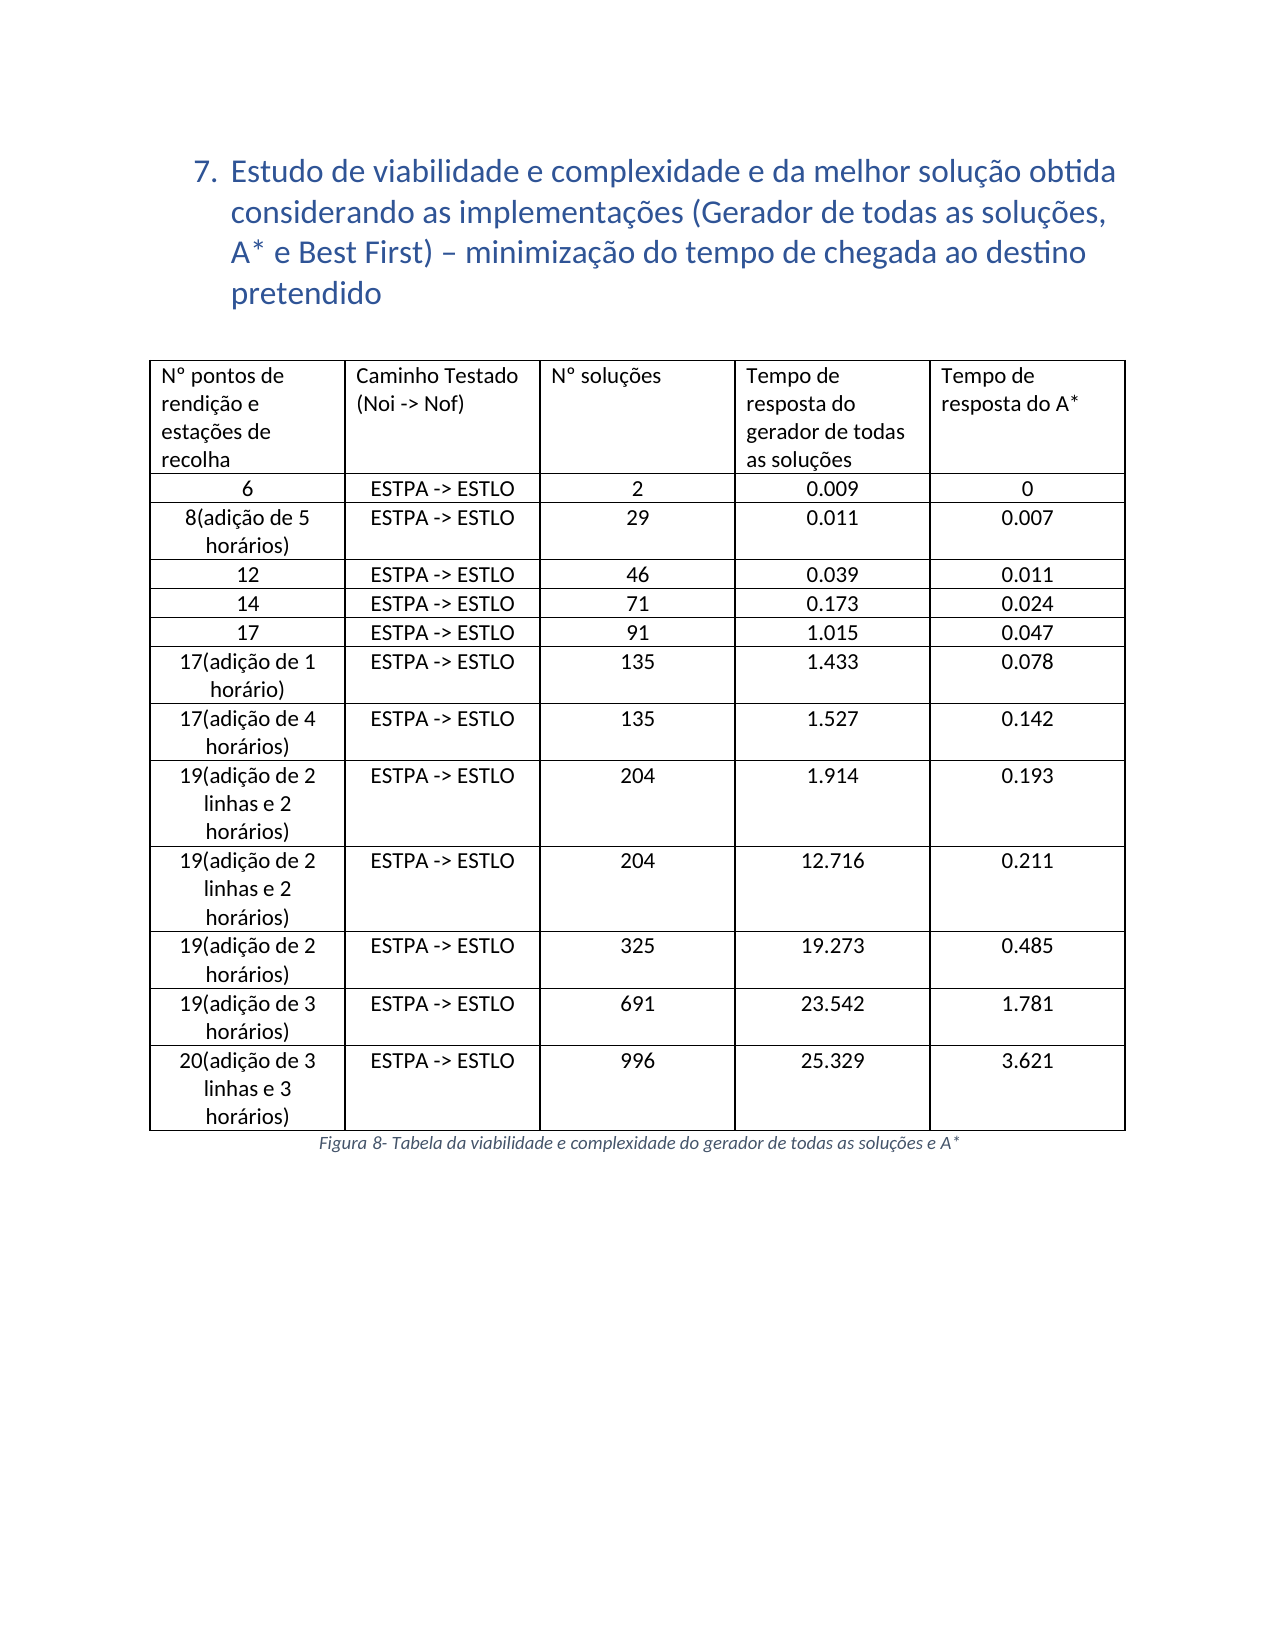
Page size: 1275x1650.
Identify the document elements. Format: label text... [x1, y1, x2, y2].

table_cell 17 [151, 618, 344, 646]
text Figura 8- Tabela da viabilidade e complexidade do gerador de todas as soluções e A* [150, 1131, 1125, 1154]
table_cell 0.024 [931, 589, 1124, 617]
table_cell 325 [541, 932, 734, 988]
table_cell 0.007 [931, 503, 1124, 559]
table_cell 12 [151, 560, 344, 588]
table_cell ESTPA -> ESTLO [346, 761, 539, 846]
table_cell 20(adição de 3 linhas e 3 horários) [151, 1046, 344, 1130]
table_cell 2 [541, 474, 734, 502]
table_cell 0.011 [736, 503, 929, 559]
table_cell 135 [541, 647, 734, 703]
table_cell 204 [541, 761, 734, 846]
table_header Tempo de resposta do gerador de todas as soluções [736, 361, 929, 473]
table_cell 19.273 [736, 932, 929, 988]
table_cell 1.527 [736, 704, 929, 760]
table_cell 0.485 [931, 932, 1124, 988]
table_cell 6 [151, 474, 344, 502]
table_cell 1.433 [736, 647, 929, 703]
table_cell 91 [541, 618, 734, 646]
table_cell 17(adição de 4 horários) [151, 704, 344, 760]
table_cell 996 [541, 1046, 734, 1130]
table_cell 23.542 [736, 989, 929, 1045]
table_cell 0.039 [736, 560, 929, 588]
table_cell ESTPA -> ESTLO [346, 589, 539, 617]
table_cell 691 [541, 989, 734, 1045]
table_cell 0.211 [931, 847, 1124, 931]
table_cell ESTPA -> ESTLO [346, 474, 539, 502]
table_cell ESTPA -> ESTLO [346, 503, 539, 559]
table_cell 12.716 [736, 847, 929, 931]
table_cell 0.193 [931, 761, 1124, 846]
table_cell 1.015 [736, 618, 929, 646]
table_cell 71 [541, 589, 734, 617]
table_header Caminho Testado (Noi -> Nof) [346, 361, 539, 473]
table_cell 17(adição de 1 horário) [151, 647, 344, 703]
table_cell ESTPA -> ESTLO [346, 932, 539, 988]
table_cell 14 [151, 589, 344, 617]
subtitle Estudo de viabilidade e complexidade e da melhor solução obtida considerando as implementações (Gerador de todas as soluções, A* e Best First) – minimização do tempo de chegada ao destino pretendido [193, 150, 1125, 313]
table_cell 1.781 [931, 989, 1124, 1045]
table_cell 204 [541, 847, 734, 931]
table_cell 46 [541, 560, 734, 588]
table_cell 135 [541, 704, 734, 760]
table_cell ESTPA -> ESTLO [346, 704, 539, 760]
table_cell ESTPA -> ESTLO [346, 647, 539, 703]
table_cell 0.173 [736, 589, 929, 617]
table_cell ESTPA -> ESTLO [346, 560, 539, 588]
table_cell 0 [931, 474, 1124, 502]
table_cell 0.009 [736, 474, 929, 502]
table_cell 19(adição de 3 horários) [151, 989, 344, 1045]
table_cell ESTPA -> ESTLO [346, 847, 539, 931]
table_header Nº soluções [541, 361, 734, 473]
table_cell ESTPA -> ESTLO [346, 618, 539, 646]
table_cell 3.621 [931, 1046, 1124, 1130]
table_cell 0.011 [931, 560, 1124, 588]
table_cell 19(adição de 2 horários) [151, 932, 344, 988]
table_cell 19(adição de 2 linhas e 2 horários) [151, 847, 344, 931]
table_cell ESTPA -> ESTLO [346, 989, 539, 1045]
table_header Nº pontos de rendição e estações de recolha [151, 361, 344, 473]
table_cell 25.329 [736, 1046, 929, 1130]
table_cell 1.914 [736, 761, 929, 846]
table_cell 0.047 [931, 618, 1124, 646]
table_header Tempo de resposta do A* [931, 361, 1124, 473]
table_cell 29 [541, 503, 734, 559]
table_cell ESTPA -> ESTLO [346, 1046, 539, 1130]
table_cell 0.142 [931, 704, 1124, 760]
table_cell 0.078 [931, 647, 1124, 703]
table_cell 19(adição de 2 linhas e 2 horários) [151, 761, 344, 846]
table_cell 8(adição de 5 horários) [151, 503, 344, 559]
